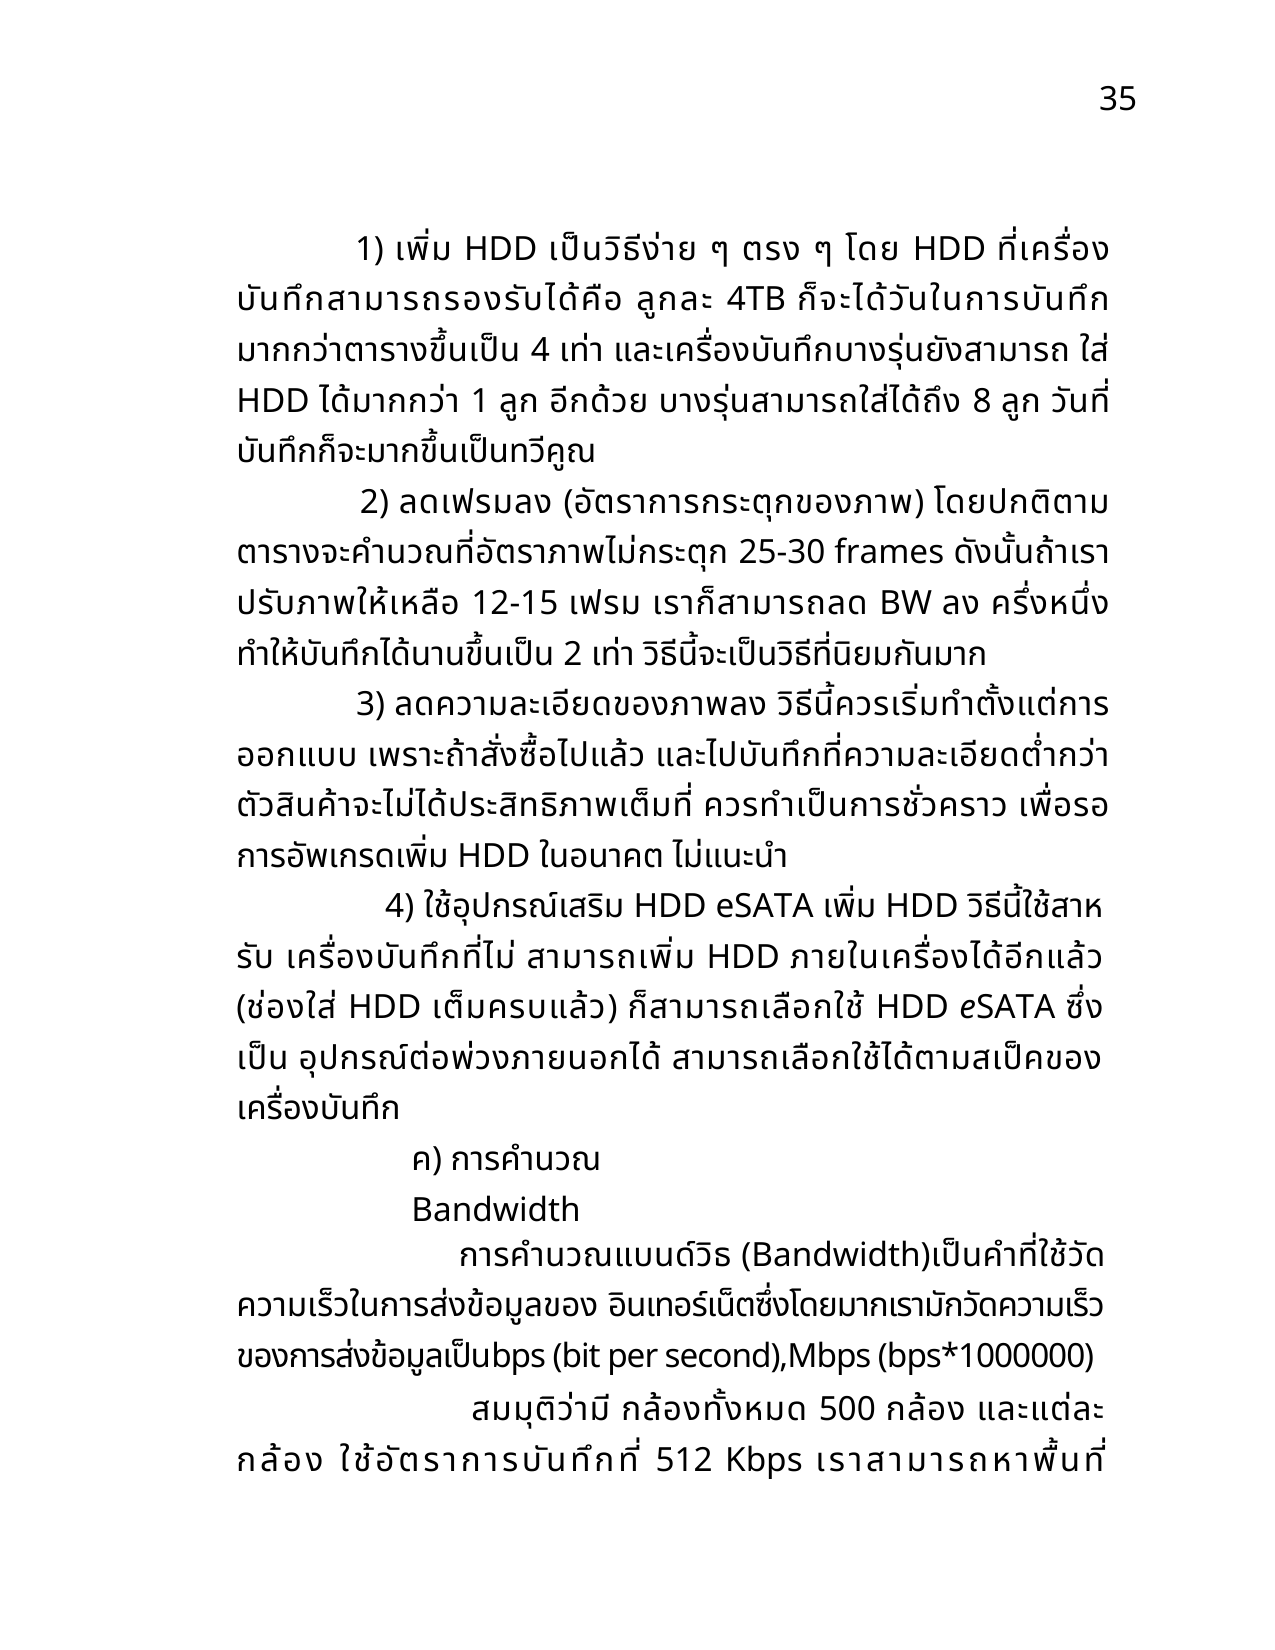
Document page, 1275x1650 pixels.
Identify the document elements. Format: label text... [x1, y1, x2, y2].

text 3) ลดความละเอียดของภาพลง วิธีนี้ควรเริ่มทำตั้งแต่การออกแบบ เพราะถ้าสั่งซื้อไปแล้ว และไปบันทึกที่ความละเอียดต่ำกว่าตัวสินค้าจะไม่ได้ประสิทธิภาพเต็มที่ ควรทำเป็นการชั่วคราว เพื่อรอการอัพเกรดเพิ่ม HDD ในอนาคต ไม่แนะนำ [236, 680, 1109, 882]
text ค) การคำนวณ Bandwidth [411, 1135, 763, 1231]
text 2) ลดเฟรมลง (อัตราการกระตุกของภาพ) โดยปกติตามตารางจะคำนวณที่อัตราภาพไม่กระตุก 25-30 frames ดังนั้นถ้าเรา ปรับภาพให้เหลือ 12-15 เฟรม เราก็สามารถลด BW ลง ครึ่งหนึ่ง ทำให้บันทึกได้นานขึ้นเป็น 2 เท่า วิธีนี้จะเป็นวิธีที่นิยมกันมาก [236, 477, 1110, 680]
text 1) เพิ่ม HDD เป็นวิธีง่าย ๆ ตรง ๆ โดย HDD ที่เครื่องบันทึกสามารถรองรับได้คือ ลูกละ 4TB ก็จะได้วันในการบันทึกมากกว่าตารางขึ้นเป็น 4 เท่า และเครื่องบันทึกบางรุ่นยังสามารถ ใส่ HDD ได้มากกว่า 1 ลูก อีกด้วย บางรุ่นสามารถใส่ได้ถึง 8 ลูก วันที่บันทึกก็จะมากขึ้นเป็นทวีคูณ [236, 224, 1110, 477]
text การคำนวณแบนด์วิธ (Bandwidth)เป็นคำที่ใช้วัดความเร็วในการส่งข้อมูลของ อินเทอร์เน็ตซึ่งโดยมากเรามักวัดความเร็วของการส่งข้อมูลเป็นbps (bit per second),Mbps (bps*1000000) [236, 1231, 1106, 1382]
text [236, 1385, 1104, 1486]
text 4) ใช้อุปกรณ์เสริม HDD eSATA เพิ่ม HDD วิธีนี้ใช้สาหรับ เครื่องบันทึกที่ไม่ สามารถเพิ่ม HDD ภายในเครื่องได้อีกแล้ว (ช่องใส่ HDD เต็มครบแล้ว) ก็สามารถเลือกใช้ HDD eSATA ซึ่งเป็น อุปกรณ์ต่อพ่วงภายนอกได้ สามารถเลือกใช้ได้ตามสเป็คของเครื่องบันทึก [236, 882, 1103, 1135]
